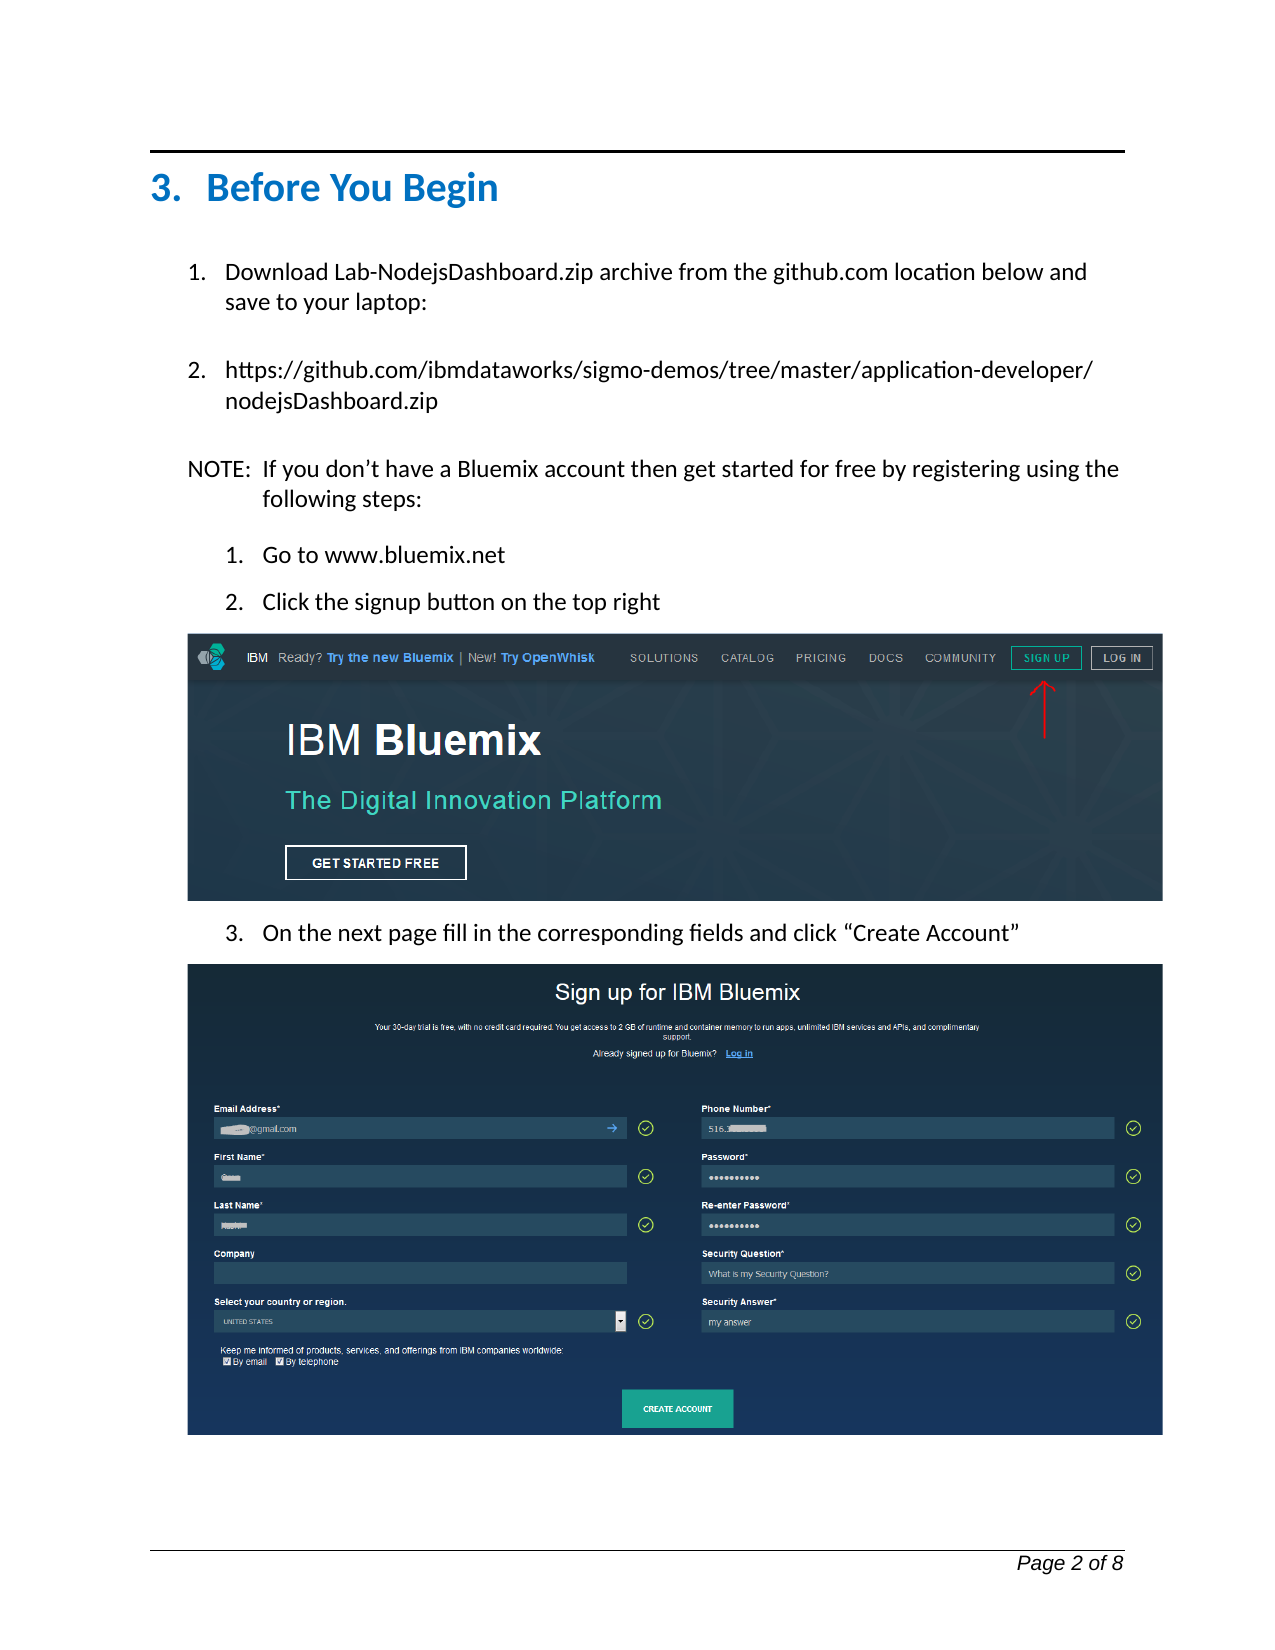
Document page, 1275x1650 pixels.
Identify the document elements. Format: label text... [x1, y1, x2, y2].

list Click the signup button on the top right [225, 586, 1125, 617]
picture [187, 633, 1163, 901]
subtitle NOTE: If you don’t have a Bluemix account then get started for free by registering using the following steps: [187, 453, 1125, 514]
subtitle Before You Begin [150, 153, 1125, 212]
list On the next page fill in the corresponding fields and click “Create Account” [225, 917, 1125, 948]
list Go to www.bluemix.net [225, 539, 1125, 570]
picture [187, 964, 1163, 1435]
subtitle Download Lab-NodejsDashboard.zip archive from the github.com location below and save to your laptop: [187, 256, 1125, 317]
subtitle https://github.com/ibmdataworks/sigmo-demos/tree/master/application-developer/nodejsDashboard.zip [187, 354, 1125, 416]
